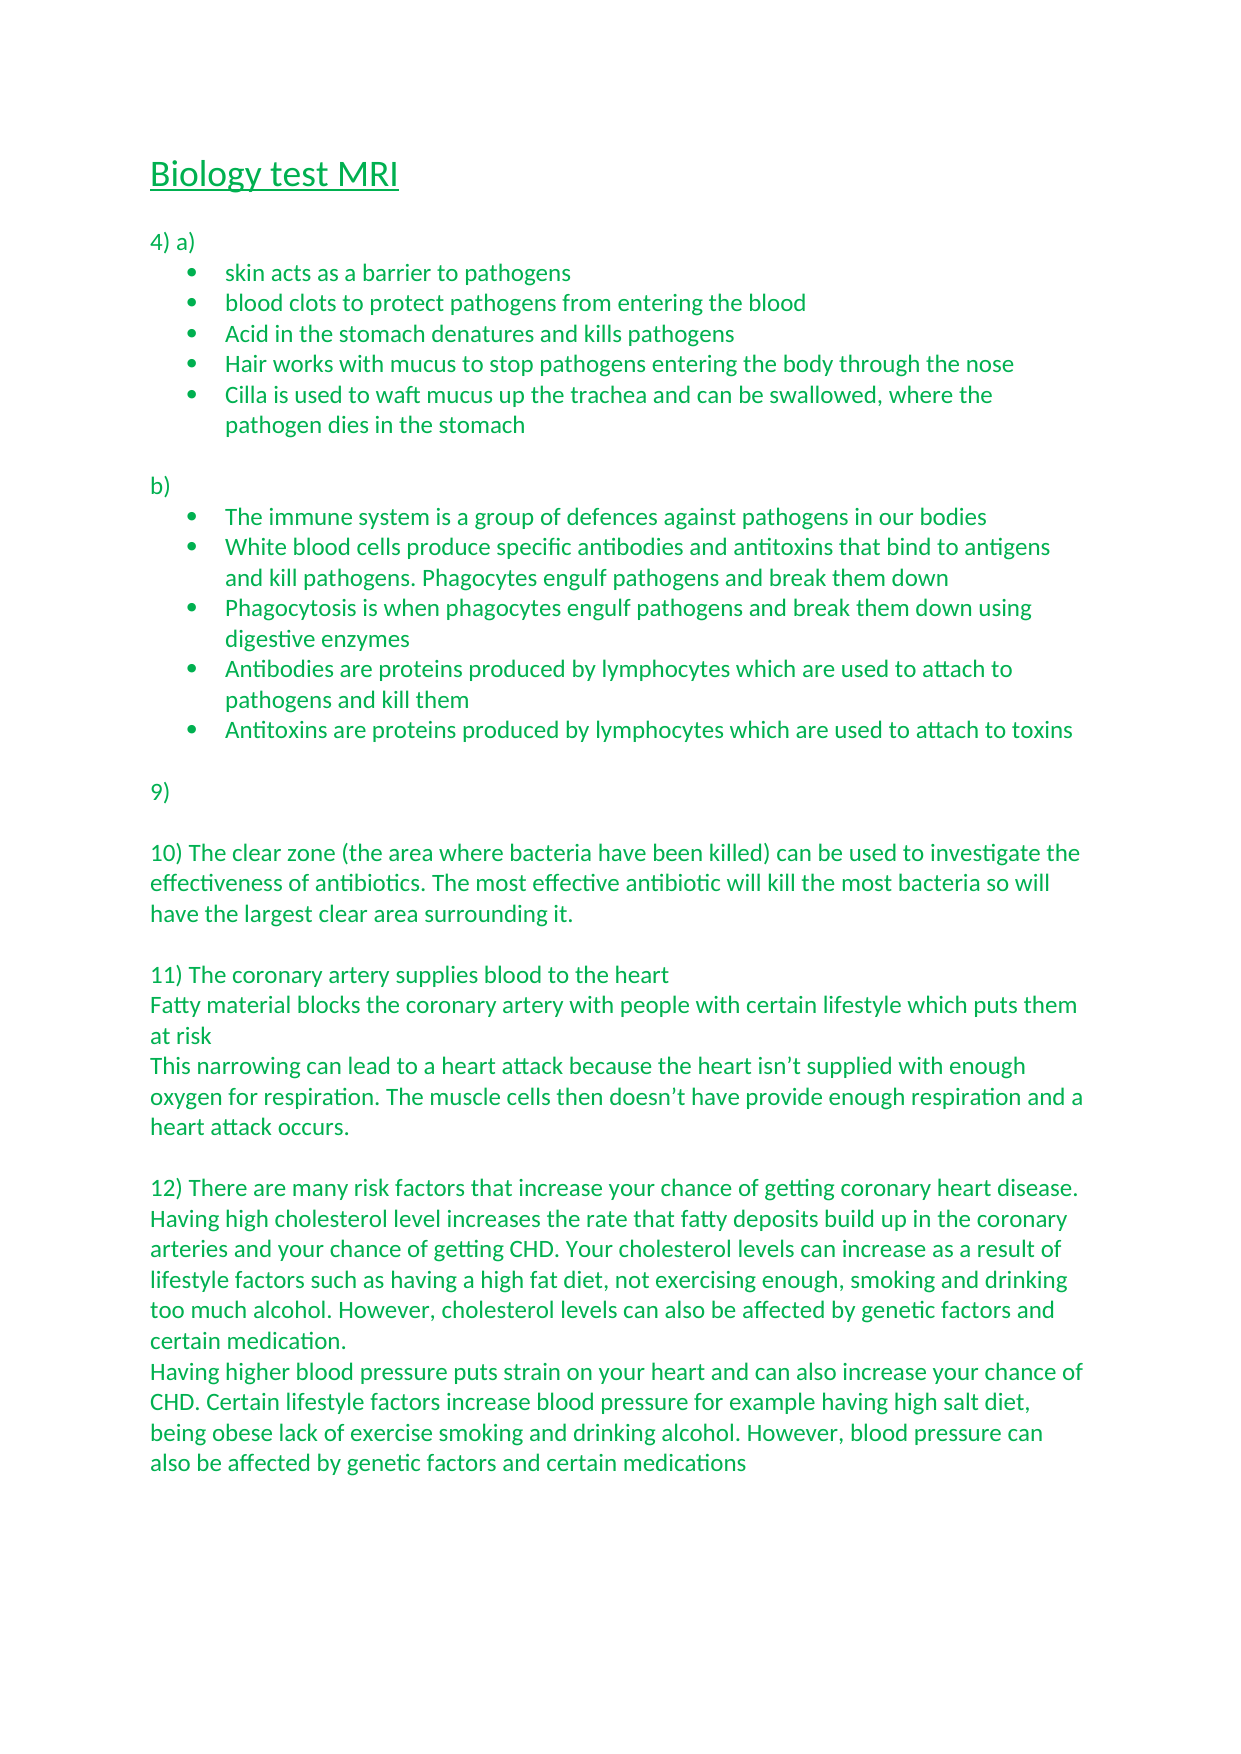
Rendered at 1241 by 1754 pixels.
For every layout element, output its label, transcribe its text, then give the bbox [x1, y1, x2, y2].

text 11) The coronary artery supplies blood to the heart [150, 959, 1090, 989]
text This narrowing can lead to a heart attack because the heart isn’t supplied with enough oxygen for respiration. The muscle cells then doesn’t have provide enough respiration and a heart attack occurs. [150, 1050, 1090, 1142]
text 12) There are many risk factors that increase your chance of getting coronary heart disease. [150, 1172, 1090, 1203]
list Phagocytosis is when phagocytes engulf pathogens and break them down using digestive enzymes [187, 593, 1090, 654]
text Biology test MRI [150, 150, 1090, 196]
list Acid in the stomach denatures and kills pathogens [187, 318, 1090, 348]
list Antibodies are proteins produced by lymphocytes which are used to attach to pathogens and kill them [187, 654, 1090, 715]
text 9) [150, 776, 1090, 806]
text Having high cholesterol level increases the rate that fatty deposits build up in the coronary arteries and your chance of getting CHD. Your cholesterol levels can increase as a result of lifestyle factors such as having a high fat diet, not exercising enough, smoking and drinking too much alcohol. However, cholesterol levels can also be affected by genetic factors and certain medication. [150, 1203, 1090, 1356]
text b) [150, 471, 1090, 501]
list skin acts as a barrier to pathogens [187, 257, 1090, 287]
text 4) a) [150, 226, 1090, 257]
text 10) The clear zone (the area where bacteria have been killed) can be used to investigate the effectiveness of antibiotics. The most effective antibiotic will kill the most bacteria so will have the largest clear area surrounding it. [150, 837, 1090, 928]
list The immune system is a group of defences against pathogens in our bodies [187, 501, 1090, 532]
list Antitoxins are proteins produced by lymphocytes which are used to attach to toxins [187, 715, 1090, 745]
list Hair works with mucus to stop pathogens entering the body through the nose [187, 348, 1090, 379]
list blood clots to protect pathogens from entering the blood [187, 287, 1090, 318]
list Cilla is used to waft mucus up the trachea and can be swallowed, where the pathogen dies in the stomach [187, 379, 1090, 440]
text Having higher blood pressure puts strain on your heart and can also increase your chance of CHD. Certain lifestyle factors increase blood pressure for example having high salt diet, being obese lack of exercise smoking and drinking alcohol. However, blood pressure can also be affected by genetic factors and certain medications [150, 1356, 1090, 1478]
list White blood cells produce specific antibodies and antitoxins that bind to antigens and kill pathogens. Phagocytes engulf pathogens and break them down [187, 532, 1090, 593]
text Fatty material blocks the coronary artery with people with certain lifestyle which puts them at risk [150, 989, 1090, 1050]
